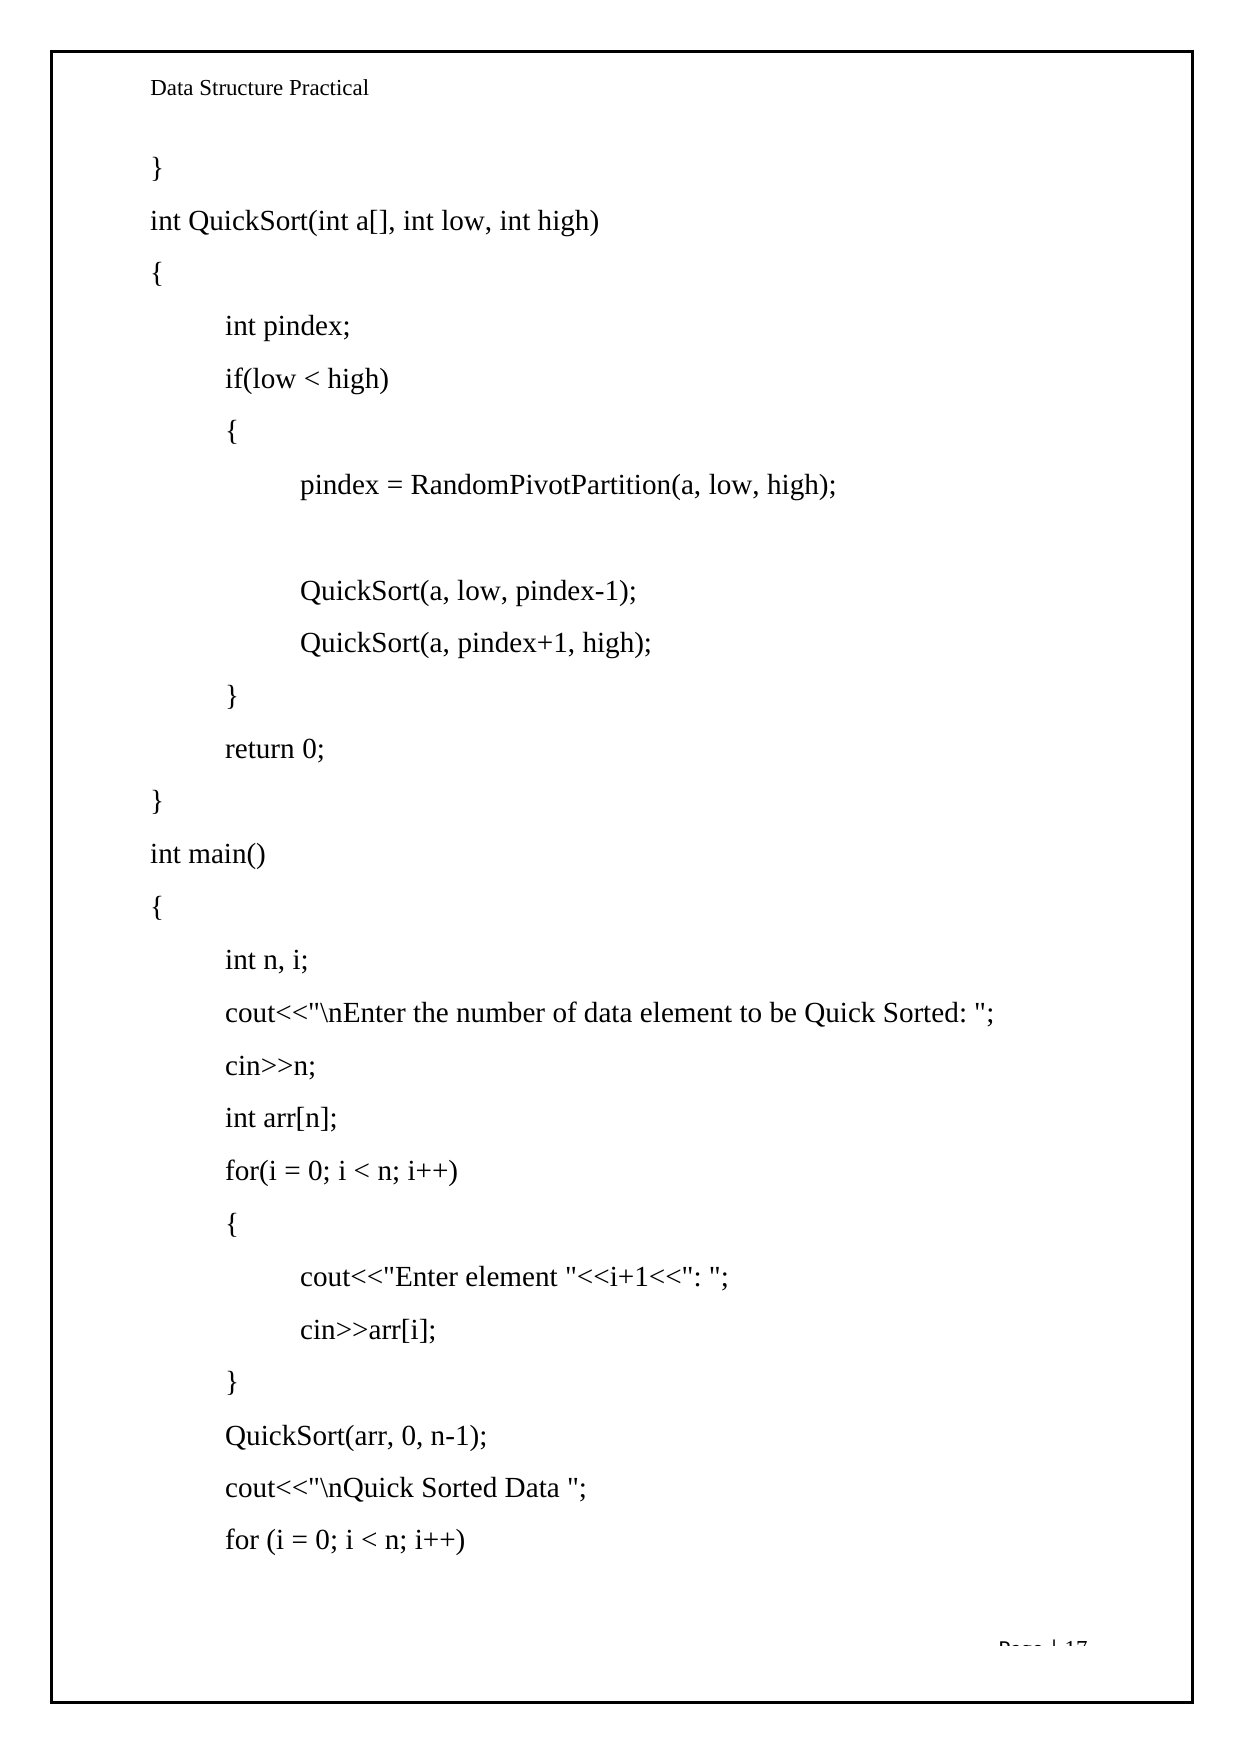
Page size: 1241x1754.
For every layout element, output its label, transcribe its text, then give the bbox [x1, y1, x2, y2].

text int arr[n]; [225, 1101, 1191, 1134]
text { [225, 1206, 1191, 1240]
text int n, i; [225, 942, 1191, 976]
text } [225, 678, 1191, 711]
text { [150, 889, 1191, 923]
text int pindex; if(low < high) [225, 308, 412, 395]
text for(i = 0; i < n; i++) [225, 1153, 1191, 1187]
text } [150, 150, 1191, 183]
text pindex = RandomPivotPartition(a, low, high); [300, 467, 1191, 501]
text int QuickSort(int a[], int low, int high) [150, 203, 1191, 236]
text return 0; [225, 731, 1191, 764]
text { [150, 256, 1191, 289]
text int main() [150, 837, 1191, 870]
text { [225, 414, 1191, 447]
text } [225, 1365, 1191, 1398]
text cout<<"Enter element "<<i+1<<": "; cin>>arr[i]; [300, 1259, 731, 1346]
text QuickSort(a, low, pindex-1); QuickSort(a, pindex+1, high); [300, 573, 663, 659]
text } [150, 783, 1191, 817]
text cout<<"\nEnter the number of data element to be Quick Sorted: "; cin>>n; [225, 995, 996, 1082]
text QuickSort(arr, 0, n-1); cout<<"\nQuick Sorted Data "; for (i = 0; i < n; i++) [225, 1418, 589, 1556]
